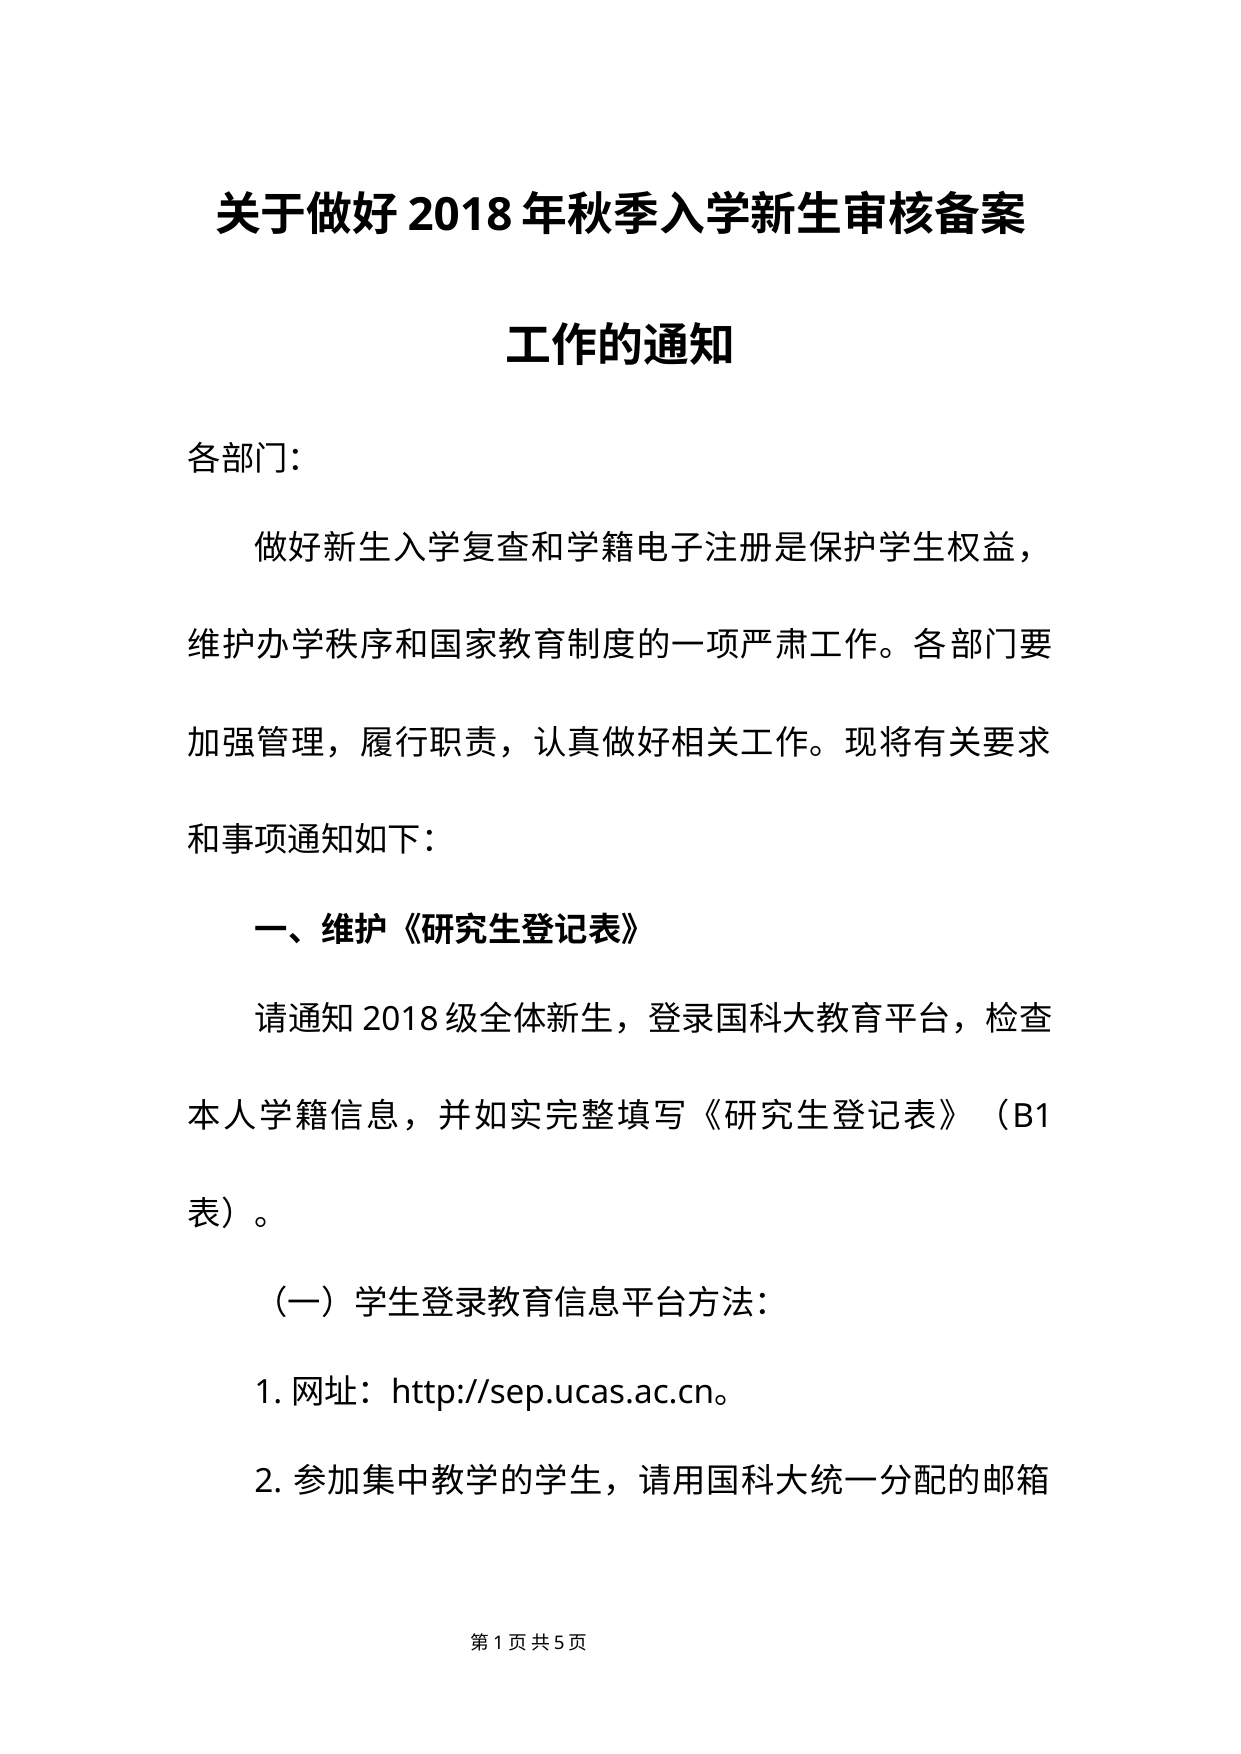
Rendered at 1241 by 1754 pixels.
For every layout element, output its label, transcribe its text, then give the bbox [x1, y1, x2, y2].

text 请通知2018级全体新生，登录国科大教育平台，检查本人学籍信息，并如实完整填写《研究生登记表》（B1表）。 [187, 983, 1053, 1243]
text 各部门： [187, 423, 1053, 488]
text （一）学生登录教育信息平台方法： [187, 1267, 1053, 1332]
text 工作的通知 [187, 293, 1053, 390]
text 一、维护《研究生登记表》 [187, 894, 1053, 959]
text 1. 网址：http://sep.ucas.ac.cn。 [187, 1356, 1053, 1421]
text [187, 1445, 1053, 1510]
text 关于做好2018年秋季入学新生审核备案 [187, 162, 1053, 259]
text 做好新生入学复查和学籍电子注册是保护学生权益，维护办学秩序和国家教育制度的一项严肃工作。各部门要加强管理，履行职责，认真做好相关工作。现将有关要求和事项通知如下： [187, 512, 1053, 870]
